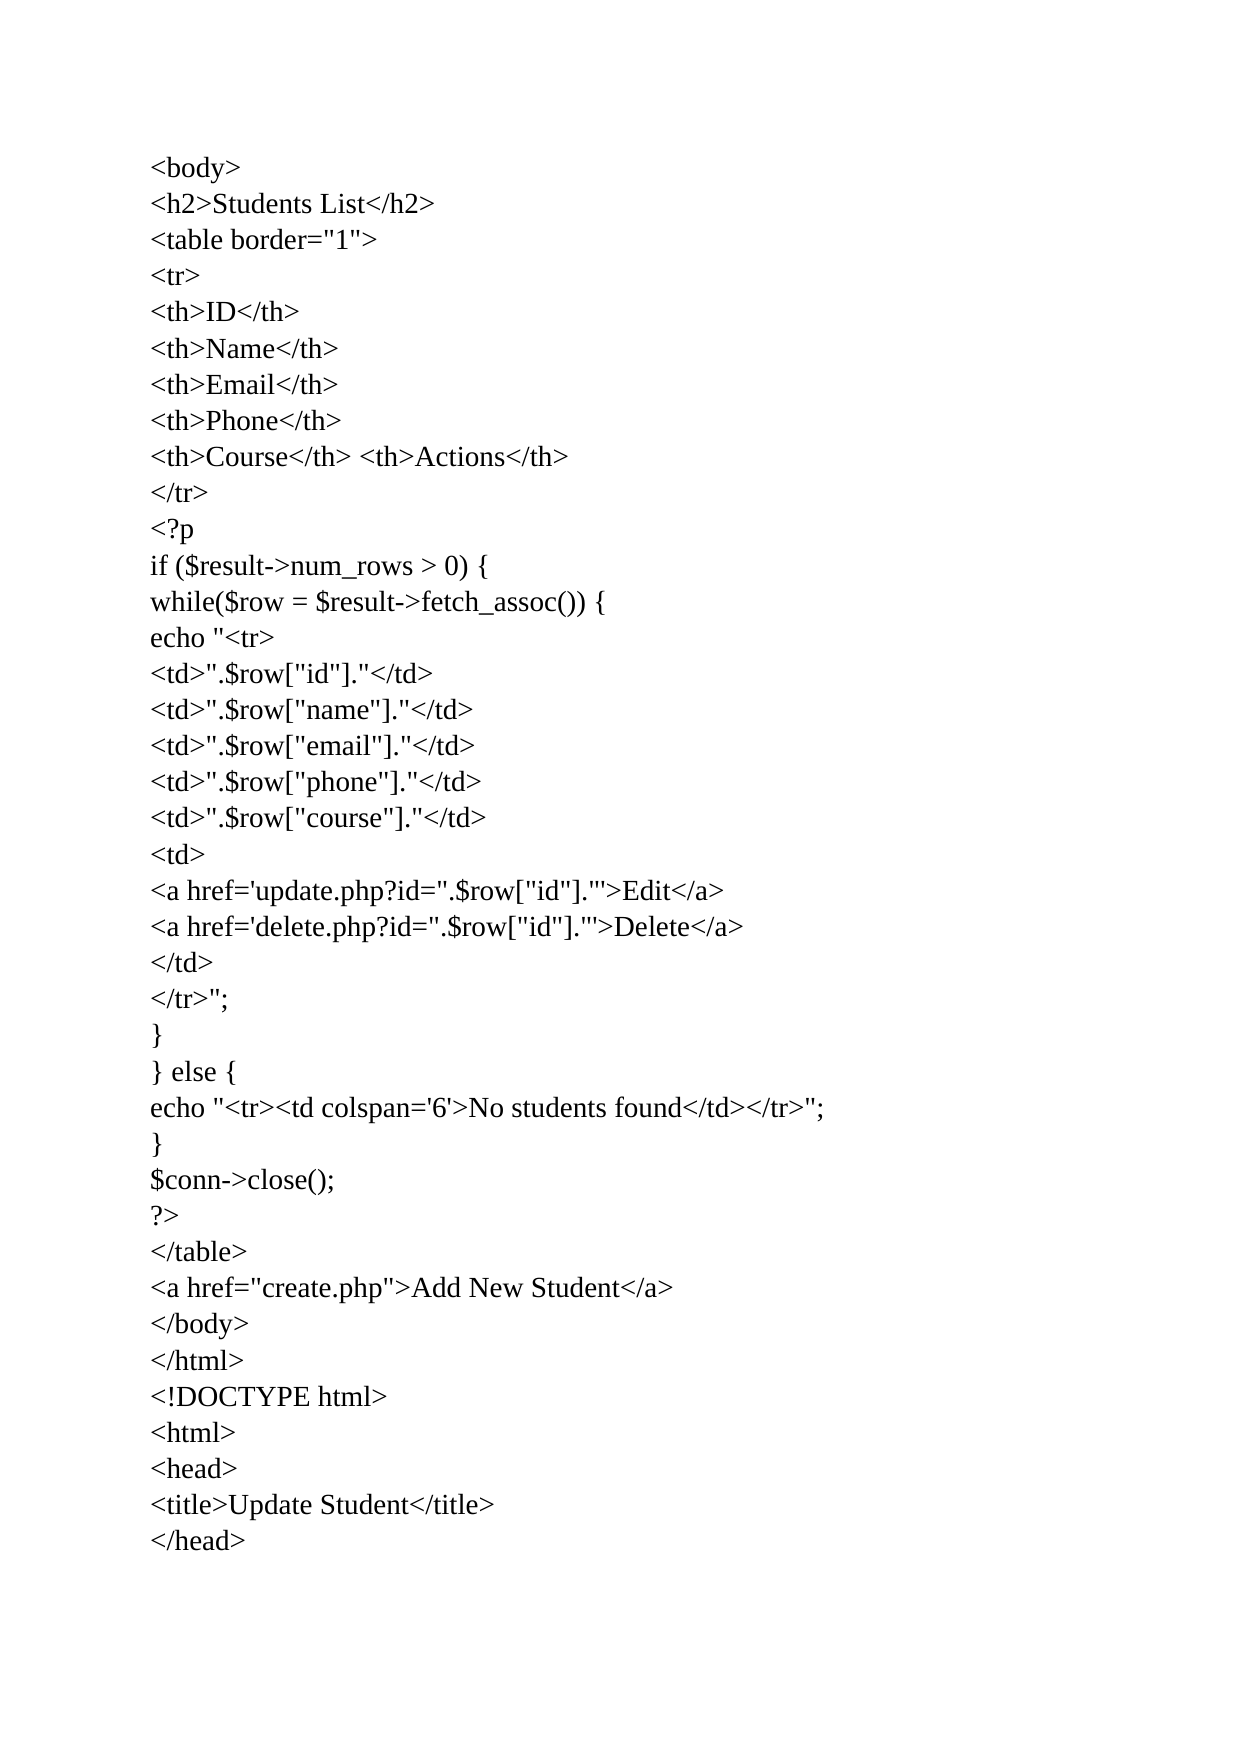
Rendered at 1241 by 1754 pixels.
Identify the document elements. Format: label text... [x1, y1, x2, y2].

text <td> [150, 837, 1099, 870]
text </body> [150, 1307, 1099, 1340]
text <td>".$row["course"]."</td> [150, 801, 1099, 834]
text } [150, 1017, 1099, 1051]
text </td> [150, 945, 1099, 979]
text echo "<tr> [150, 620, 1099, 653]
text echo "<tr><td colspan='6'>No students found</td></tr>"; [150, 1090, 1099, 1123]
text </head> [150, 1523, 1099, 1557]
text <td>".$row["phone"]."</td> [150, 764, 1099, 798]
text <!DOCTYPE html> [150, 1379, 1099, 1412]
text } [150, 1126, 1099, 1159]
text <a href='delete.php?id=".$row["id"]."'>Delete</a> [150, 909, 1099, 943]
text <th>Email</th> [150, 367, 1099, 400]
text </tr> [150, 475, 1099, 509]
text <table border="1"> [150, 222, 1099, 256]
text <body> [150, 150, 1099, 183]
text <tr> [150, 258, 1099, 292]
text <a href="create.php">Add New Student</a> [150, 1271, 1099, 1304]
text $conn->close(); [150, 1162, 1099, 1196]
text } else { [150, 1054, 1099, 1087]
text <h2>Students List</h2> [150, 186, 1099, 220]
text <head> [150, 1451, 1099, 1485]
text <html> [150, 1415, 1099, 1449]
text <td>".$row["name"]."</td> [150, 692, 1099, 726]
text while($row = $result->fetch_assoc()) { [150, 584, 1099, 617]
text <title>Update Student</title> [150, 1487, 1099, 1521]
text <th>Name</th> [150, 331, 1099, 364]
text </tr>"; [150, 981, 1099, 1015]
text </table> [150, 1234, 1099, 1268]
text </html> [150, 1343, 1099, 1376]
text if ($result->num_rows > 0) { [150, 548, 1099, 581]
text <td>".$row["email"]."</td> [150, 728, 1099, 762]
text <a href='update.php?id=".$row["id"]."'>Edit</a> [150, 873, 1099, 906]
text <th>Course</th> <th>Actions</th> [150, 439, 1099, 473]
text <th>ID</th> [150, 294, 1099, 328]
text <th>Phone</th> [150, 403, 1099, 437]
text ?> [150, 1198, 1099, 1232]
text <td>".$row["id"]."</td> [150, 656, 1099, 689]
text <?p [150, 511, 1099, 545]
